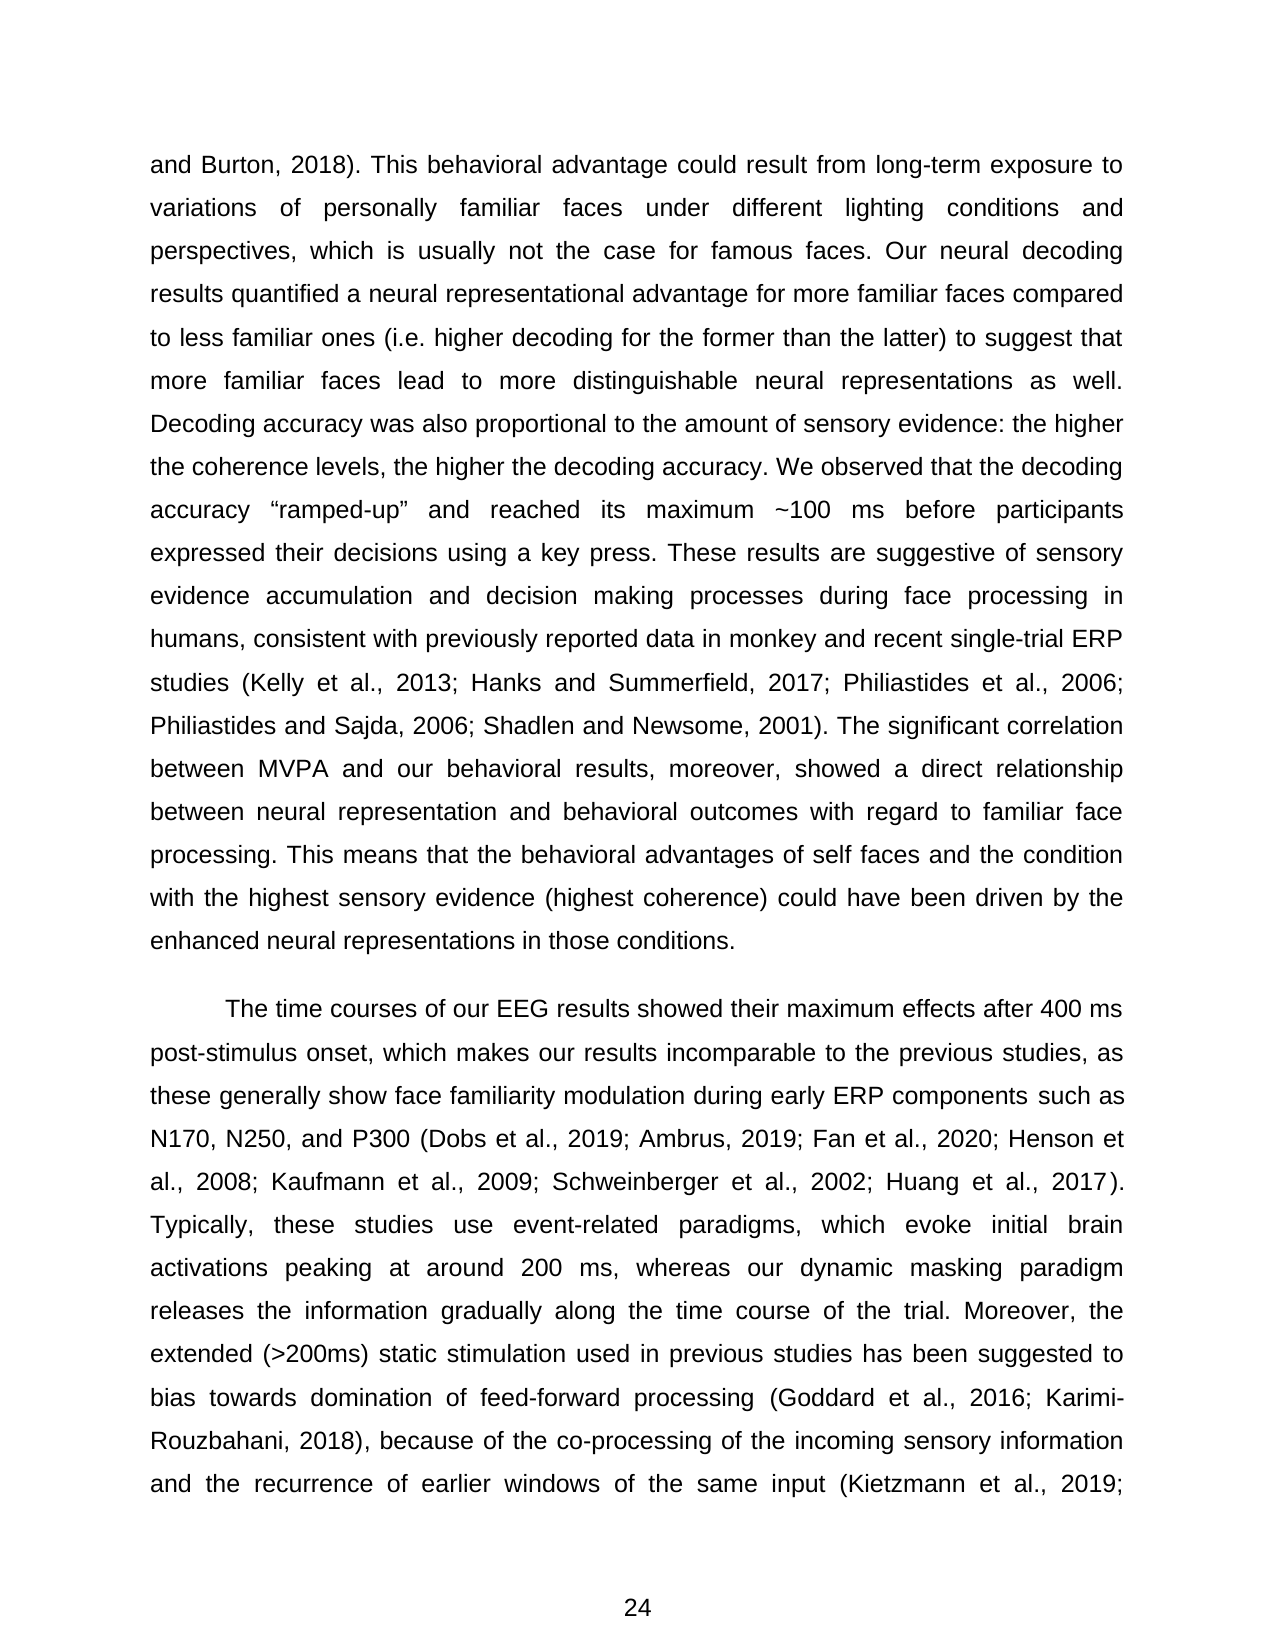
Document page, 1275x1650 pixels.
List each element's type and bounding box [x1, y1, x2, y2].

text [150, 994, 1125, 1497]
text [150, 150, 1125, 955]
